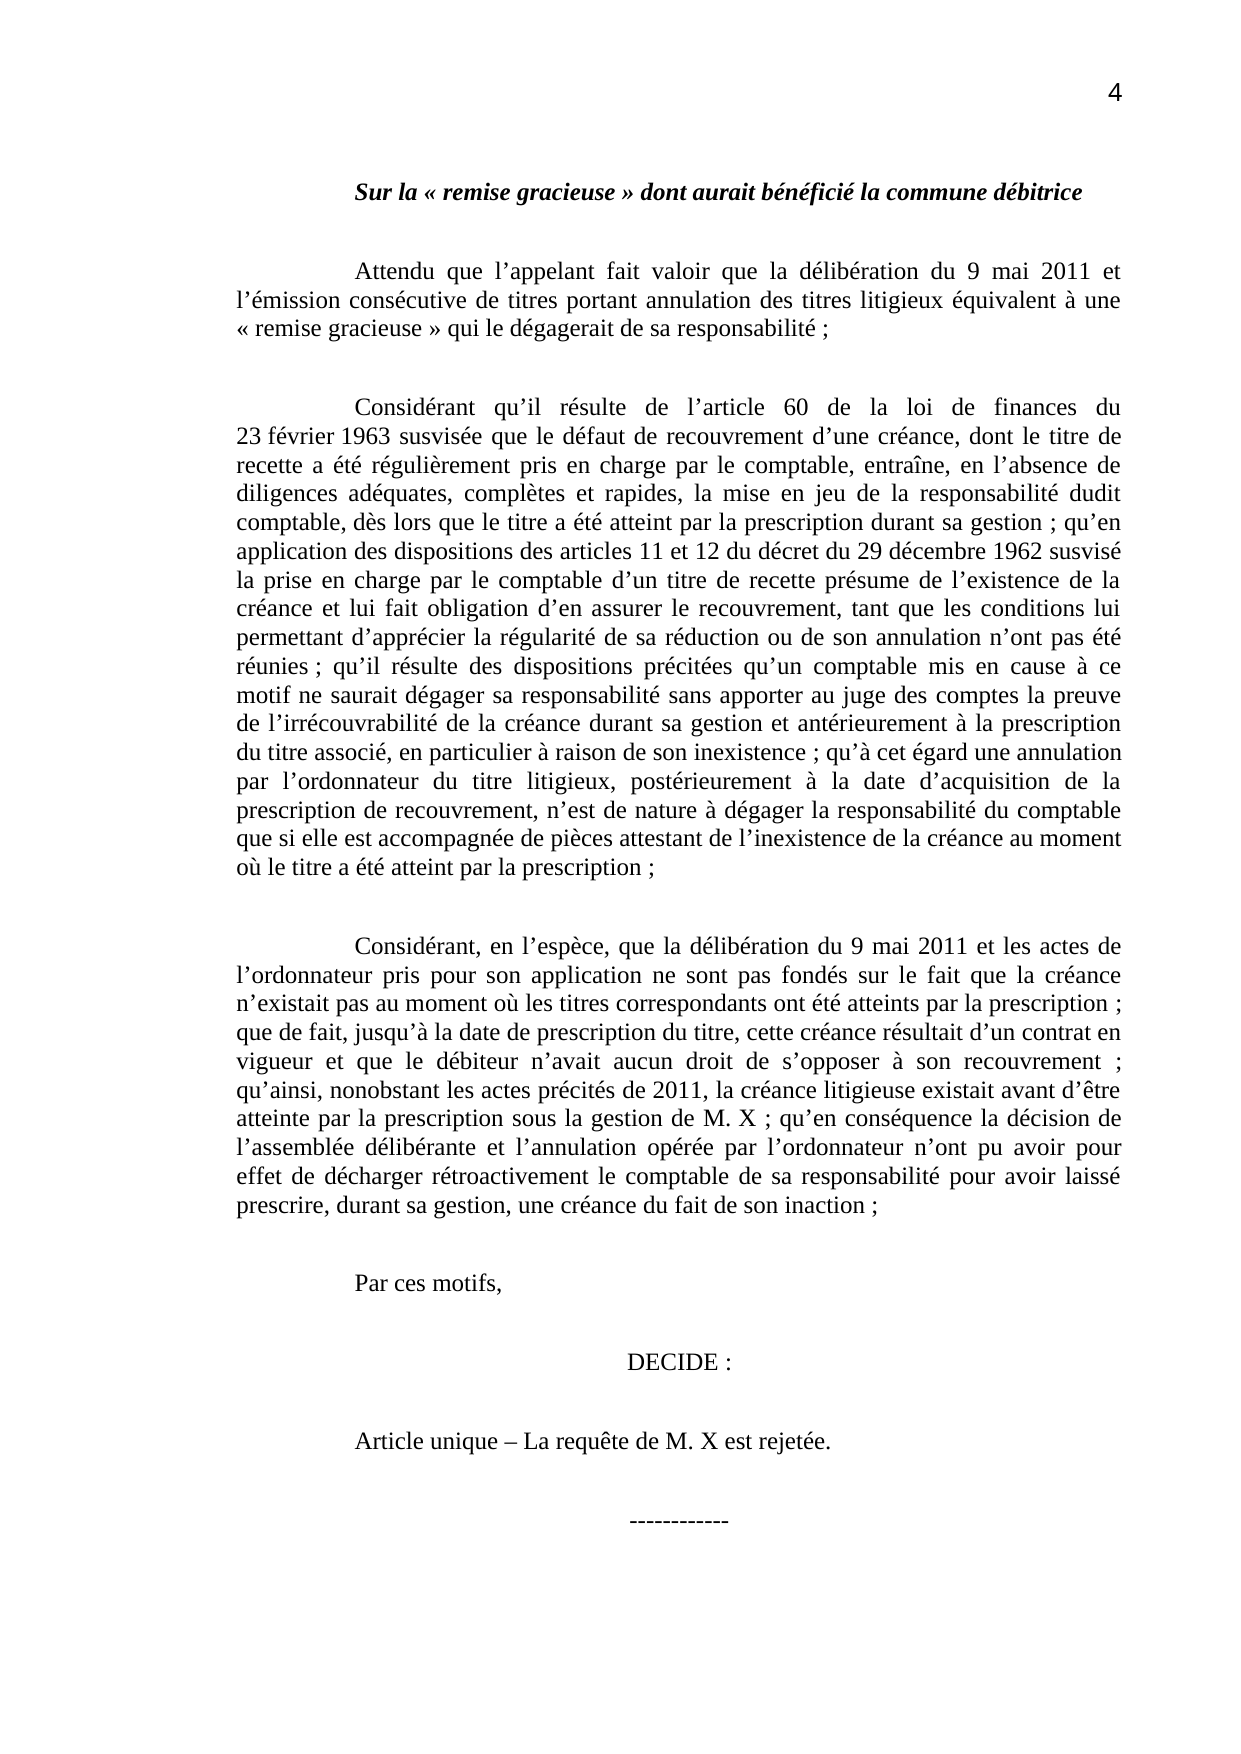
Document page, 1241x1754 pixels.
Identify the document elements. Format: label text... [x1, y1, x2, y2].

text Considérant qu’il résulte de l’article 60 de la loi de finances du 23 février 1963 susvisée que le défaut de recouvrement d’une créance, dont le titre de recette a été régulièrement pris en charge par le comptable, entraîne, en l’absence de diligences adéquates, complètes et rapides, la mise en jeu de la responsabilité dudit comptable, dès lors que le titre a été atteint par la prescription durant sa gestion ; qu’en application des dispositions des articles 11 et 12 du décret du 29 décembre 1962 susvisé la prise en charge par le comptable d’un titre de recette présume de l’existence de la créance et lui fait obligation d’en assurer le recouvrement, tant que les conditions lui permettant d’apprécier la régularité de sa réduction ou de son annulation n’ont pas été réunies ; qu’il résulte des dispositions précitées qu’un comptable mis en cause à ce motif ne saurait dégager sa responsabilité sans apporter au juge des comptes la preuve de l’irrécouvrabilité de la créance durant sa gestion et antérieurement à la prescription du titre associé, en particulier à raison de son inexistence ; qu’à cet égard une annulation par l’ordonnateur du titre litigieux, postérieurement à la date d’acquisition de la prescription de recouvrement, n’est de nature à dégager la responsabilité du comptable que si elle est accompagnée de pièces attestant de l’inexistence de la créance au moment où le titre a été atteint par la prescription ; [236, 392, 1122, 881]
text Sur la « remise gracieuse » dont aurait bénéficié la commune débitrice [236, 177, 1122, 206]
text ------------ [236, 1505, 1122, 1533]
text Par ces motifs, [236, 1268, 1122, 1297]
text Considérant, en l’espèce, que la délibération du 9 mai 2011 et les actes de l’ordonnateur pris pour son application ne sont pas fondés sur le fait que la créance n’existait pas au moment où les titres correspondants ont été atteints par la prescription ; que de fait, jusqu’à la date de prescription du titre, cette créance résultait d’un contrat en vigueur et que le débiteur n’avait aucun droit de s’opposer à son recouvrement ; qu’ainsi, nonobstant les actes précités de 2011, la créance litigieuse existait avant d’être atteinte par la prescription sous la gestion de M. X ; qu’en conséquence la décision de l’assemblée délibérante et l’annulation opérée par l’ordonnateur n’ont pu avoir pour effet de décharger rétroactivement le comptable de sa responsabilité pour avoir laissé prescrire, durant sa gestion, une créance du fait de son inaction ; [236, 931, 1122, 1218]
text DECIDE : [236, 1347, 1122, 1376]
text Attendu que l’appelant fait valoir que la délibération du 9 mai 2011 et l’émission consécutive de titres portant annulation des titres litigieux équivalent à une « remise gracieuse » qui le dégagerait de sa responsabilité ; [236, 256, 1122, 342]
text Article unique – La requête de M. X est rejetée. [236, 1426, 1122, 1455]
